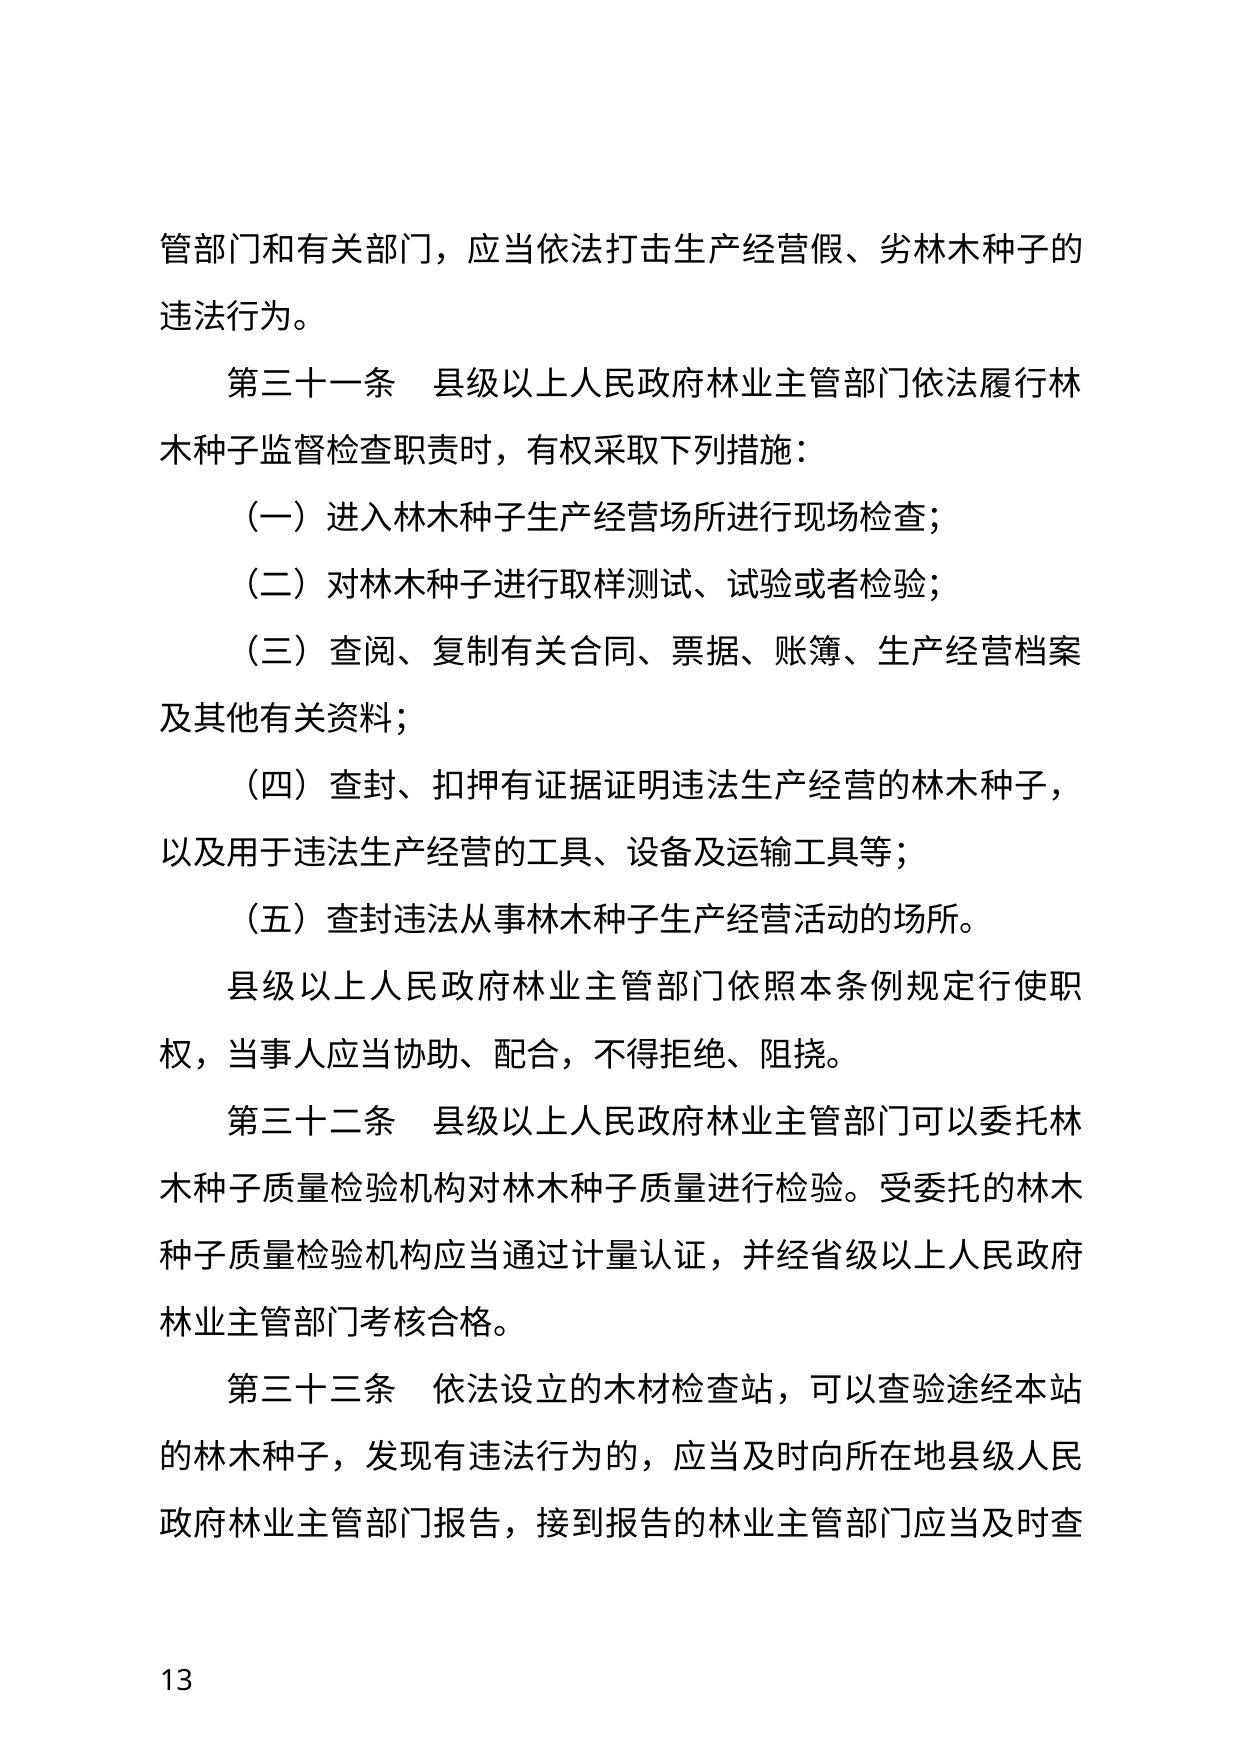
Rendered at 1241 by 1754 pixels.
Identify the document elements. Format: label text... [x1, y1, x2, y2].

text （二）对林木种子进行取样测试、试验或者检验； [159, 548, 1084, 616]
text （五）查封违法从事林木种子生产经营活动的场所。 [159, 884, 1084, 951]
text 第三十一条 县级以上人民政府林业主管部门依法履行林木种子监督检查职责时，有权采取下列措施： [159, 347, 1084, 481]
text （三）查阅、复制有关合同、票据、账簿、生产经营档案及其他有关资料； [159, 616, 1084, 750]
text （一）进入林木种子生产经营场所进行现场检查； [159, 481, 1084, 548]
text （四）查封、扣押有证据证明违法生产经营的林木种子，以及用于违法生产经营的工具、设备及运输工具等； [159, 750, 1084, 884]
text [159, 213, 1084, 347]
text 县级以上人民政府林业主管部门依照本条例规定行使职权，当事人应当协助、配合，不得拒绝、阻挠。 [159, 951, 1084, 1085]
text 第三十二条 县级以上人民政府林业主管部门可以委托林木种子质量检验机构对林木种子质量进行检验。受委托的林木种子质量检验机构应当通过计量认证，并经省级以上人民政府林业主管部门考核合格。 [159, 1085, 1084, 1353]
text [159, 1353, 1084, 1555]
